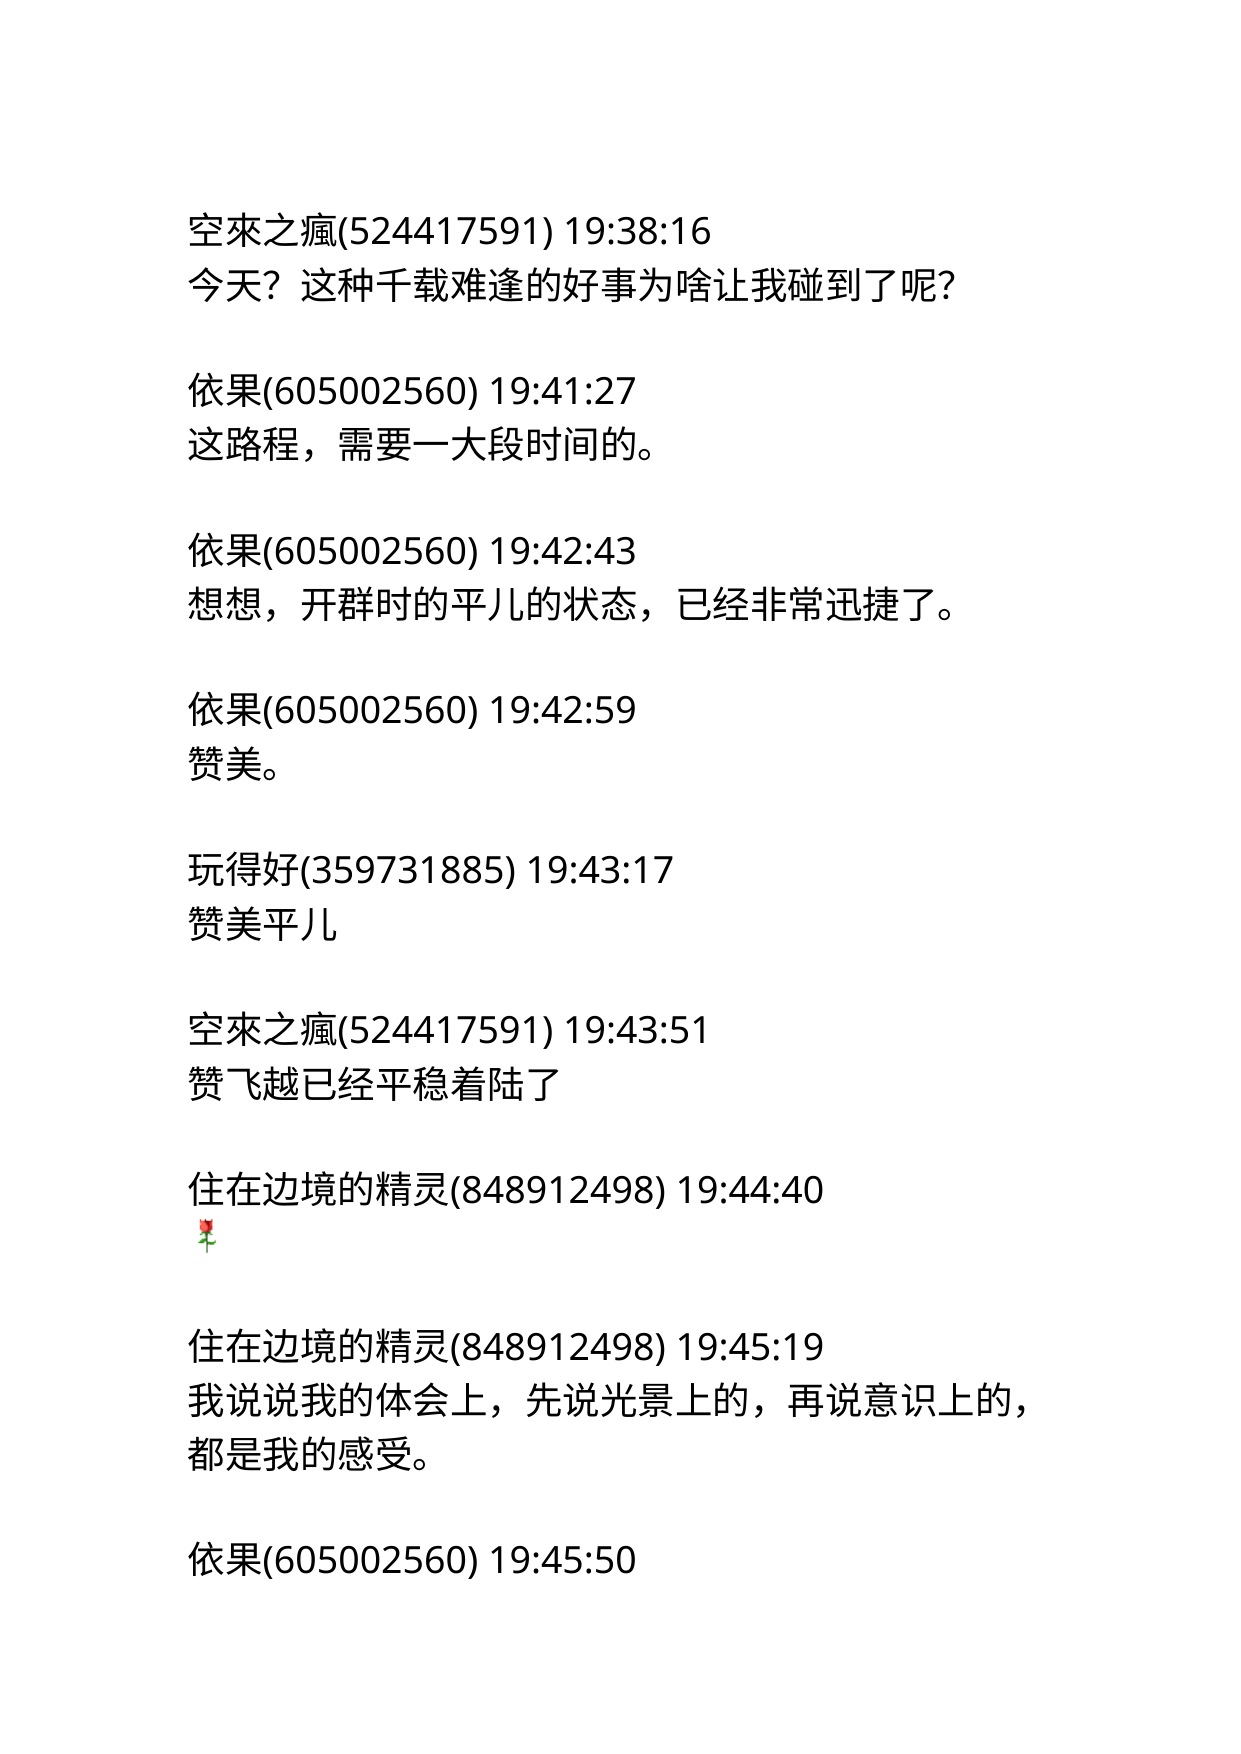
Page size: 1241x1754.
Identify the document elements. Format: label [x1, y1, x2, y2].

text [187, 150, 1053, 1585]
picture [187, 1216, 226, 1255]
